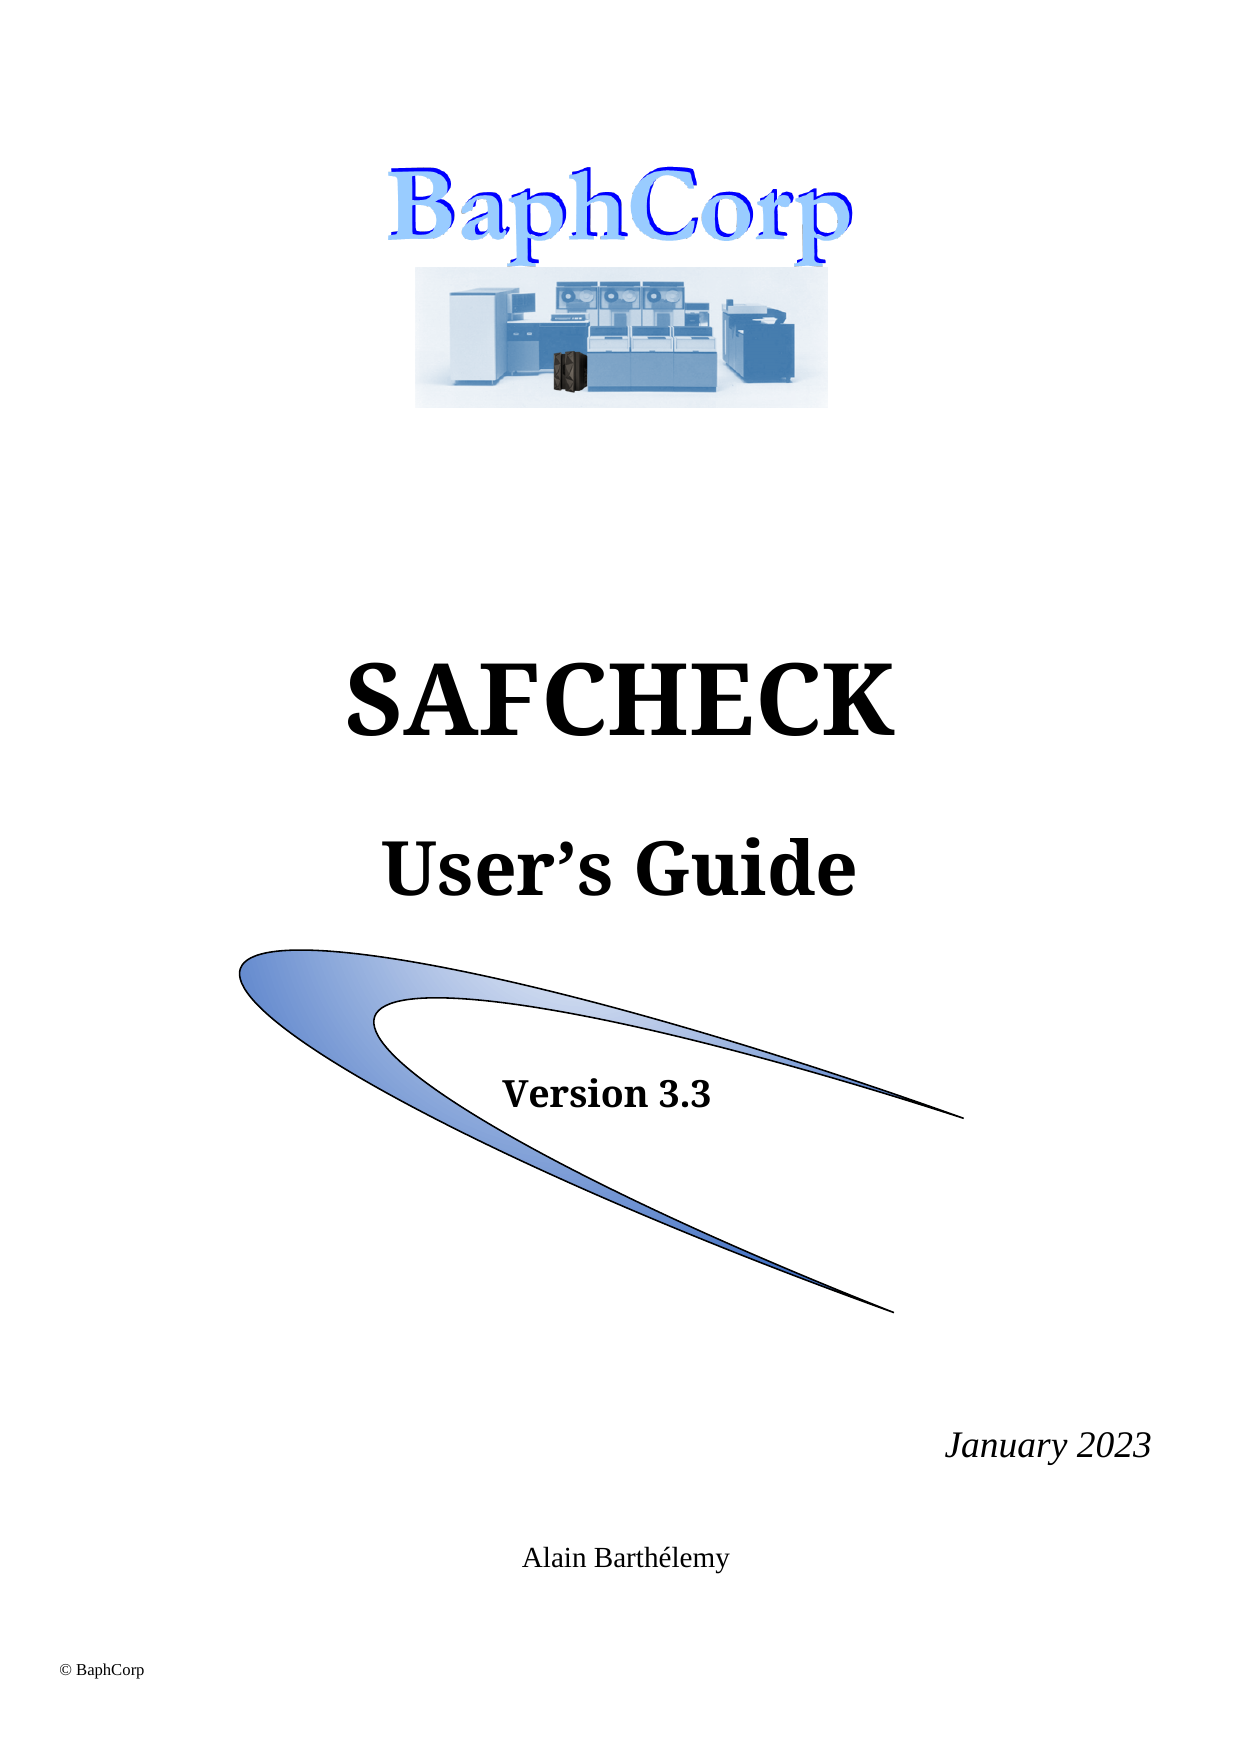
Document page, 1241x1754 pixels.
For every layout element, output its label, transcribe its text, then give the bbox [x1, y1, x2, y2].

text User’s Guide [59, 815, 1181, 917]
text Alain Barthélemy [70, 1540, 1181, 1574]
text SAFCHECK [59, 629, 1181, 765]
text Version 3.3 [428, 1067, 1181, 1118]
text January 2023 [70, 1422, 1152, 1465]
picture [319, 104, 921, 408]
